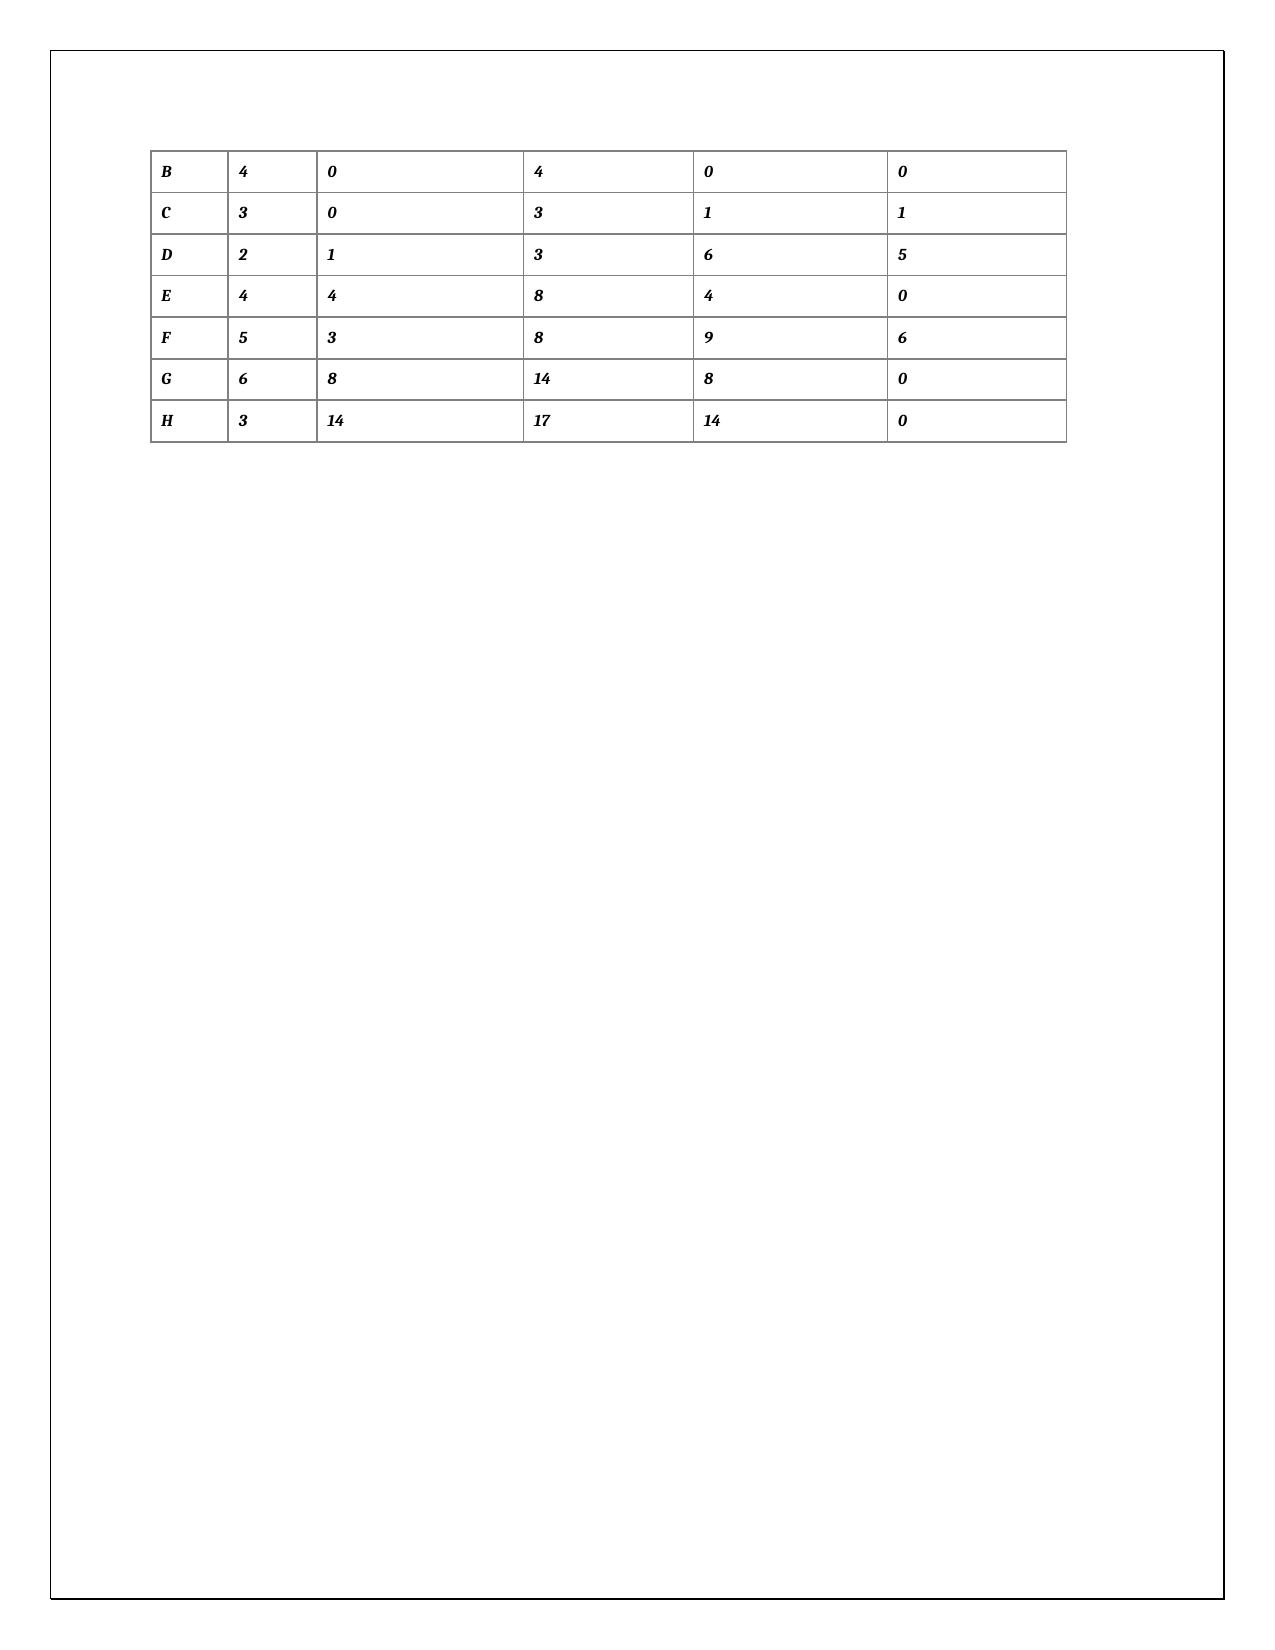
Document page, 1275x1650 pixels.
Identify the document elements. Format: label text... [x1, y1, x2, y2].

table_cell 6 [229, 360, 316, 399]
table_cell F [152, 318, 227, 358]
table_cell 0 [888, 276, 1066, 316]
table_cell 0 [694, 152, 887, 192]
table_cell 5 [229, 318, 316, 358]
table_cell 0 [888, 152, 1066, 192]
table_cell 0 [888, 401, 1066, 441]
table_cell 0 [318, 152, 523, 192]
table_cell D [152, 235, 227, 275]
table_cell 14 [694, 401, 887, 441]
table_cell 4 [318, 276, 523, 316]
table_cell 1 [318, 235, 523, 275]
table_cell 8 [524, 318, 693, 358]
table_cell 8 [318, 360, 523, 399]
table_cell 0 [888, 360, 1066, 399]
table_cell 0 [318, 193, 523, 233]
table_cell 4 [694, 276, 887, 316]
table_cell 3 [229, 193, 316, 233]
table_cell B [152, 152, 227, 192]
table_cell 4 [524, 152, 693, 192]
table_cell C [152, 193, 227, 233]
table_cell 5 [888, 235, 1066, 275]
table_cell 3 [229, 401, 316, 441]
table_cell 8 [524, 276, 693, 316]
table_cell 6 [694, 235, 887, 275]
table_cell 14 [524, 360, 693, 399]
table_cell 14 [318, 401, 523, 441]
table_cell E [152, 276, 227, 316]
table_cell 8 [694, 360, 887, 399]
table_cell 1 [694, 193, 887, 233]
table_cell 2 [229, 235, 316, 275]
table_cell 9 [694, 318, 887, 358]
table_cell 4 [229, 152, 316, 192]
table_cell 4 [229, 276, 316, 316]
table_cell G [152, 360, 227, 399]
table_cell 3 [524, 235, 693, 275]
table_cell H [152, 401, 227, 441]
table_cell 6 [888, 318, 1066, 358]
table_cell 1 [888, 193, 1066, 233]
table_cell 3 [318, 318, 523, 358]
table_cell 17 [524, 401, 693, 441]
table_cell 3 [524, 193, 693, 233]
